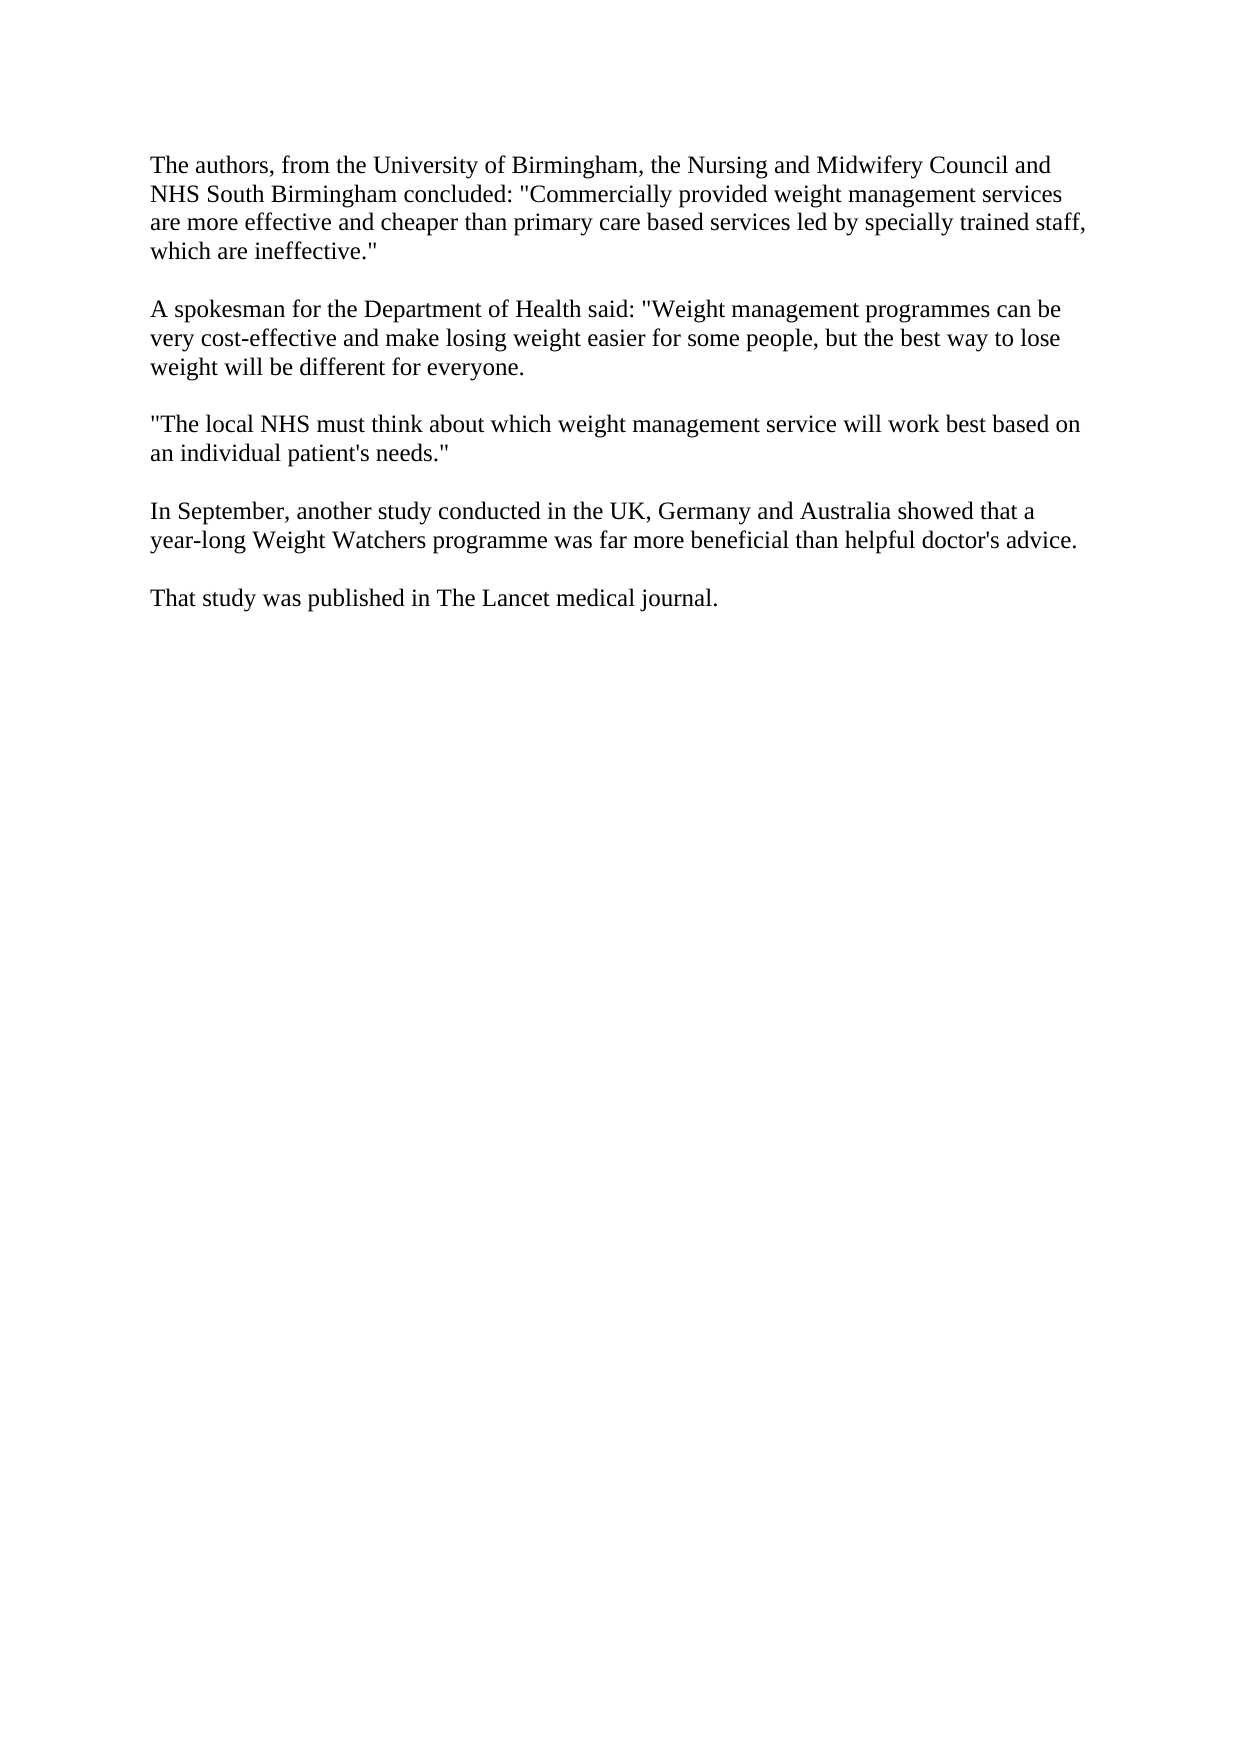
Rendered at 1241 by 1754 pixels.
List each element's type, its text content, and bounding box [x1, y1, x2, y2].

text A spokesman for the Department of Health said: "Weight management programmes can be very cost-effective and make losing weight easier for some people, but the best way to lose weight will be different for everyone. [150, 294, 1090, 380]
text That study was published in The Lancet medical journal. [150, 583, 1090, 612]
text In September, another study conducted in the UK, Germany and Australia showed that a year-long Weight Watchers programme was far more beneficial than helpful doctor's advice. [150, 496, 1090, 554]
text "The local NHS must think about which weight management service will work best based on an individual patient's needs." [150, 409, 1090, 467]
text The authors, from the University of Birmingham, the Nursing and Midwifery Council and NHS South Birmingham concluded: "Commercially provided weight management services are more effective and cheaper than primary care based services led by specially trained staff, which are ineffective." [150, 150, 1090, 265]
